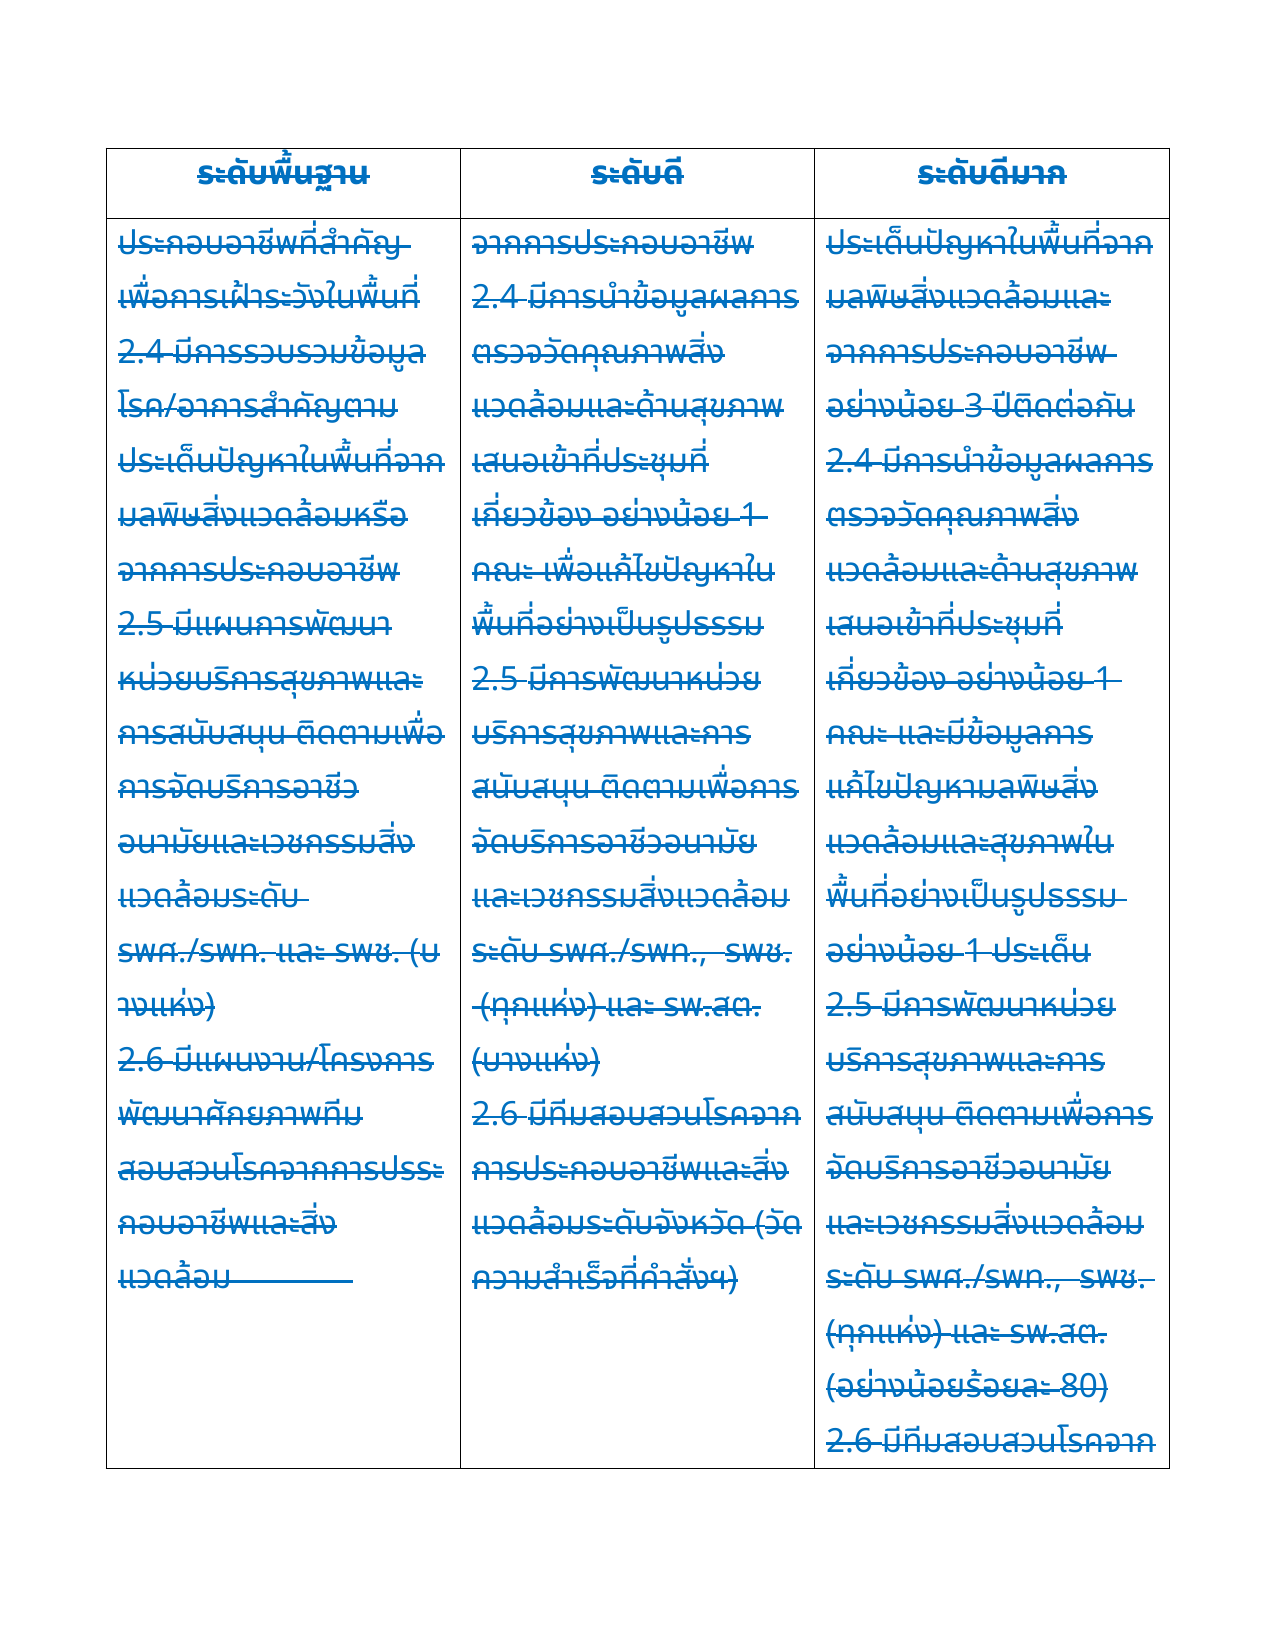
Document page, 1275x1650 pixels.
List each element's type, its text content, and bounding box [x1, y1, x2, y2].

table_header ระดับดีมาก [815, 149, 1169, 218]
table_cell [815, 219, 1169, 1467]
table_header ระดับดี [461, 149, 814, 218]
table_header ระดับพื้นฐาน [107, 149, 460, 218]
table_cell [107, 219, 460, 1467]
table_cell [461, 219, 814, 1467]
